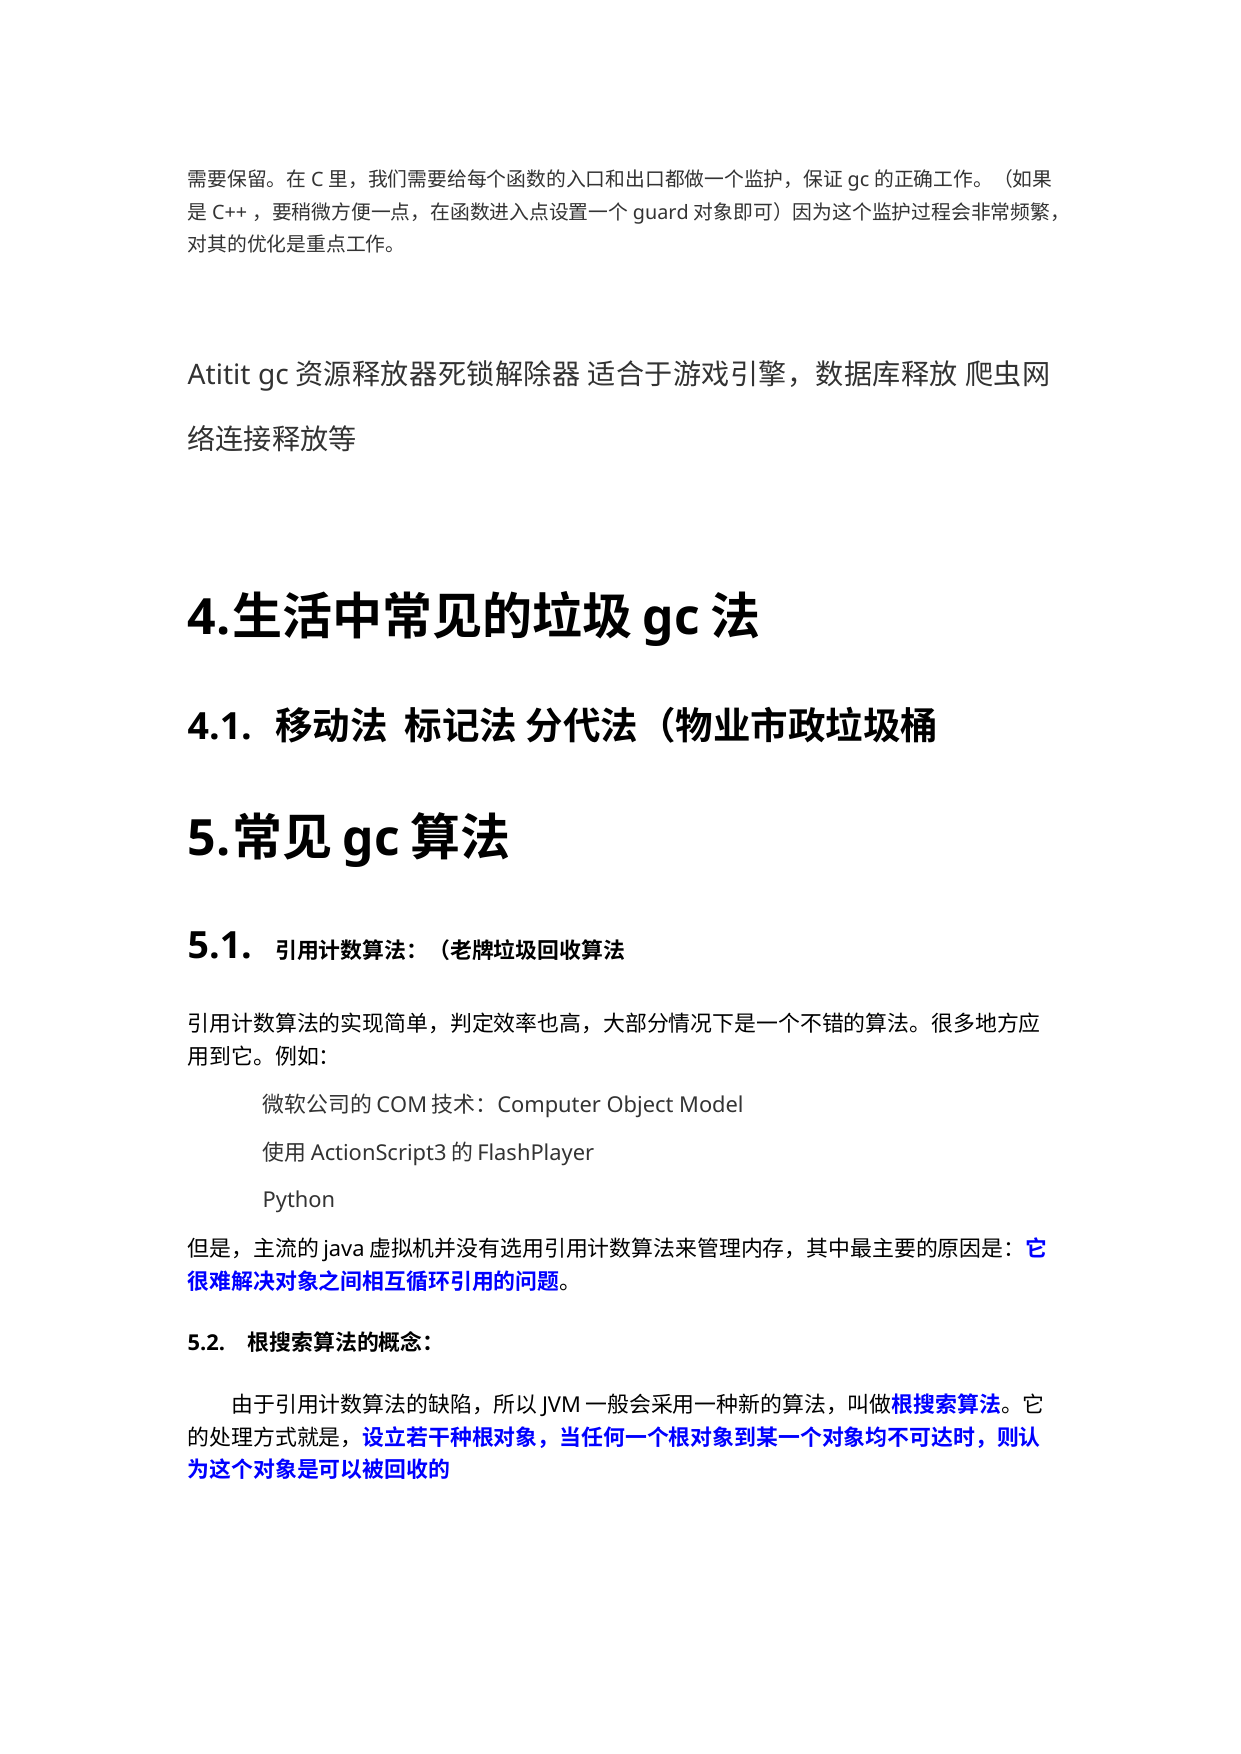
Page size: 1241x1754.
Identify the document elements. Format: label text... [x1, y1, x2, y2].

text Atitit gc资源释放器死锁解除器 适合于游戏引擎，数据库释放 爬虫网络连接释放等 [187, 340, 1053, 470]
text 由于引用计数算法的缺陷，所以JVM一般会采用一种新的算法，叫做根搜索算法。它的处理方式就是，设立若干种根对象，当任何一个根对象到某一个对象均不可达时，则认为这个对象是可以被回收的 [187, 1387, 1053, 1484]
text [187, 162, 1053, 259]
text 微软公司的COM技术：Computer Object Model [497, 1087, 978, 1119]
subtitle 生活中常见的垃圾gc法 [187, 564, 1053, 662]
text 但是，主流的java虚拟机并没有选用引用计数算法来管理内存，其中最主要的原因是：它很难解决对象之间相互循环引用的问题。 [187, 1231, 1053, 1296]
text 使用ActionScript3的FlashPlayer [477, 1135, 978, 1167]
text Python [262, 1183, 978, 1215]
subtitle 移动法 标记法 分代法（物业市政垃圾桶 [187, 691, 1053, 756]
subtitle 根搜索算法的概念： [187, 1325, 1053, 1358]
subtitle 引用计数算法：（老牌垃圾回收算法 [187, 912, 1053, 977]
text 引用计数算法的实现简单，判定效率也高，大部分情况下是一个不错的算法。很多地方应用到它。例如： [187, 1006, 1053, 1071]
subtitle 常见gc算法 [187, 785, 1053, 883]
